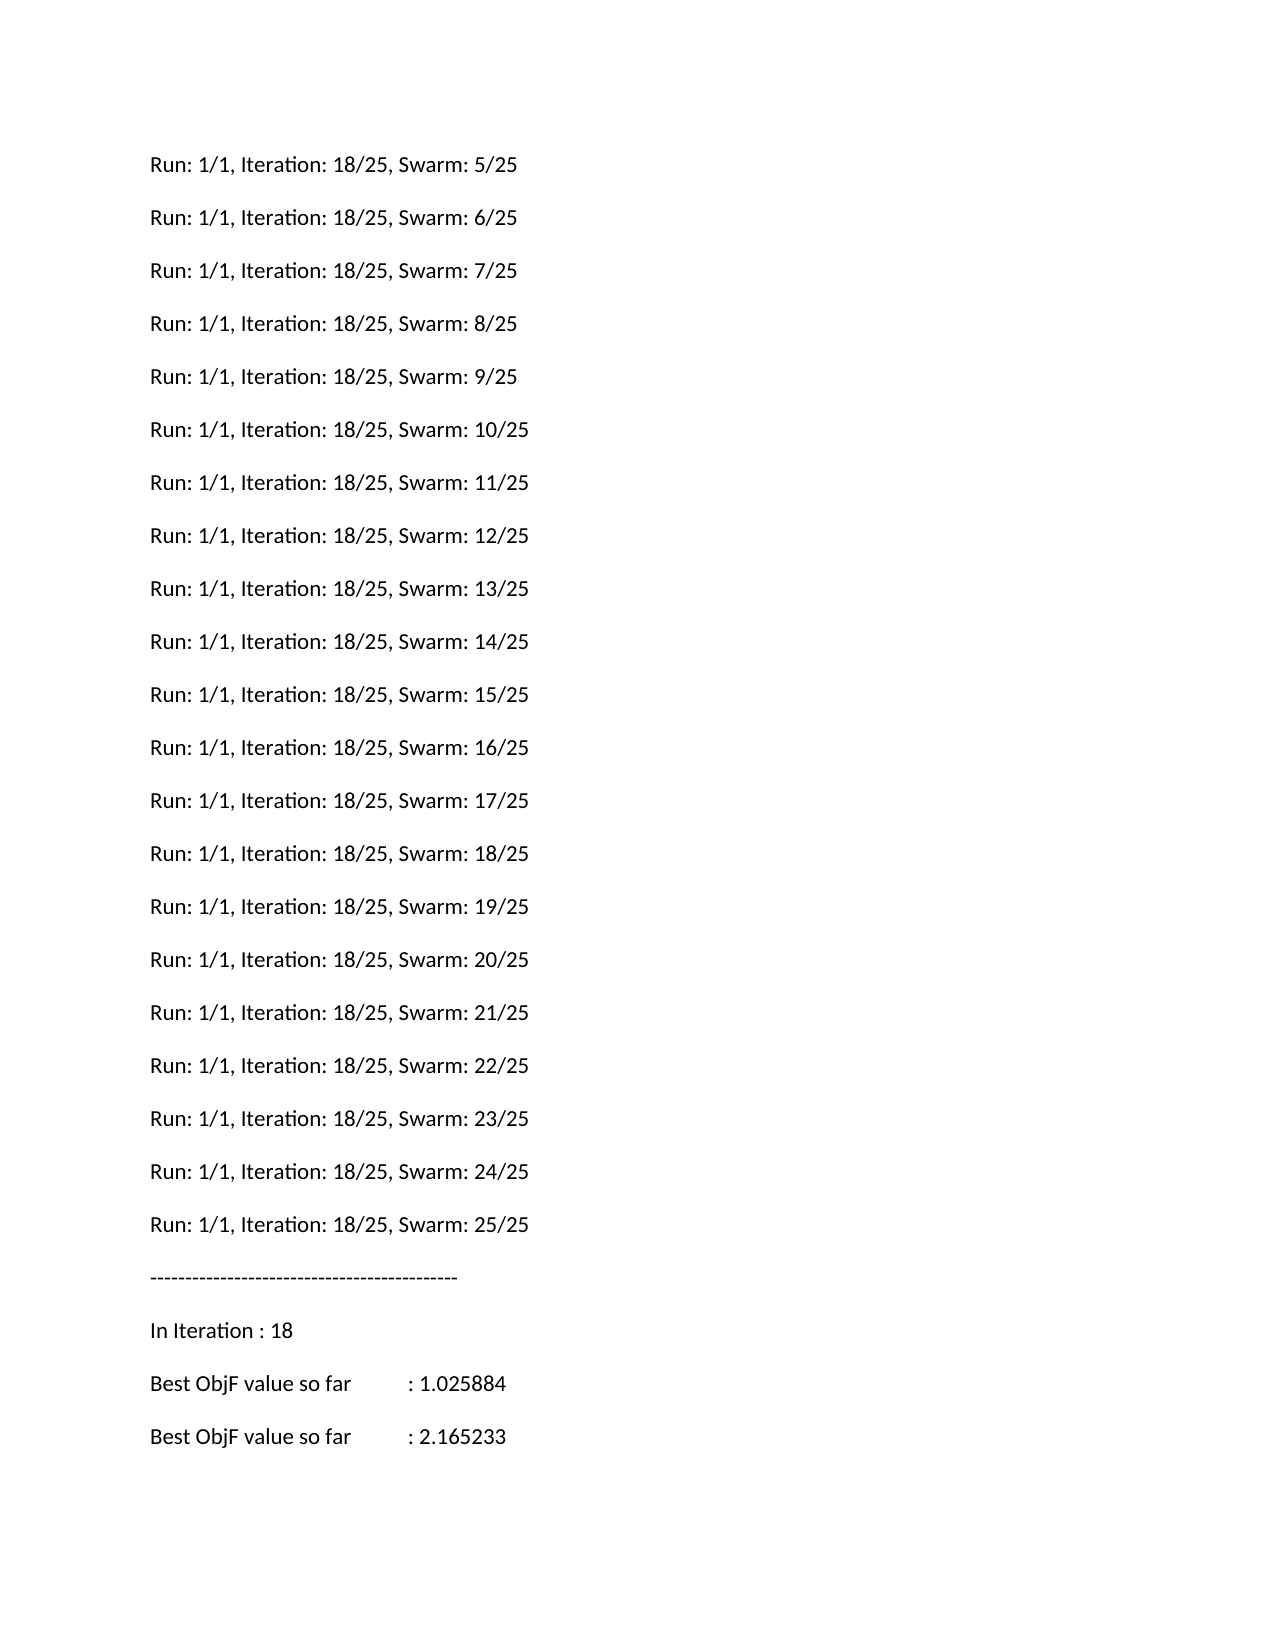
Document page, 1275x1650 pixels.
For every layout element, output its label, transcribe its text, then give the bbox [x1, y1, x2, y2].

text Run: 1/1, Iteration: 18/25, Swarm: 10/25 [150, 415, 1125, 443]
text Run: 1/1, Iteration: 18/25, Swarm: 17/25 [150, 786, 1125, 814]
text Run: 1/1, Iteration: 18/25, Swarm: 9/25 [150, 362, 1125, 390]
text Run: 1/1, Iteration: 18/25, Swarm: 5/25 [150, 150, 1125, 178]
text Run: 1/1, Iteration: 18/25, Swarm: 18/25 [150, 839, 1125, 867]
text Run: 1/1, Iteration: 18/25, Swarm: 6/25 [150, 203, 1125, 231]
text -------------------------------------------- [150, 1263, 1125, 1291]
text Run: 1/1, Iteration: 18/25, Swarm: 15/25 [150, 680, 1125, 708]
text Run: 1/1, Iteration: 18/25, Swarm: 24/25 [150, 1157, 1125, 1185]
text Run: 1/1, Iteration: 18/25, Swarm: 14/25 [150, 627, 1125, 655]
text Run: 1/1, Iteration: 18/25, Swarm: 25/25 [150, 1210, 1125, 1238]
text Run: 1/1, Iteration: 18/25, Swarm: 21/25 [150, 998, 1125, 1026]
text Run: 1/1, Iteration: 18/25, Swarm: 11/25 [150, 468, 1125, 496]
text Run: 1/1, Iteration: 18/25, Swarm: 23/25 [150, 1104, 1125, 1132]
text Run: 1/1, Iteration: 18/25, Swarm: 22/25 [150, 1051, 1125, 1079]
text Run: 1/1, Iteration: 18/25, Swarm: 13/25 [150, 574, 1125, 602]
text Run: 1/1, Iteration: 18/25, Swarm: 12/25 [150, 521, 1125, 549]
text Run: 1/1, Iteration: 18/25, Swarm: 20/25 [150, 945, 1125, 973]
text Best ObjF value so far : 2.165233 [150, 1422, 1125, 1451]
text Run: 1/1, Iteration: 18/25, Swarm: 7/25 [150, 256, 1125, 284]
text Best ObjF value so far : 1.025884 [150, 1369, 1125, 1397]
text Run: 1/1, Iteration: 18/25, Swarm: 8/25 [150, 309, 1125, 337]
text Run: 1/1, Iteration: 18/25, Swarm: 16/25 [150, 733, 1125, 761]
text Run: 1/1, Iteration: 18/25, Swarm: 19/25 [150, 892, 1125, 920]
text In Iteration : 18 [150, 1316, 1125, 1344]
